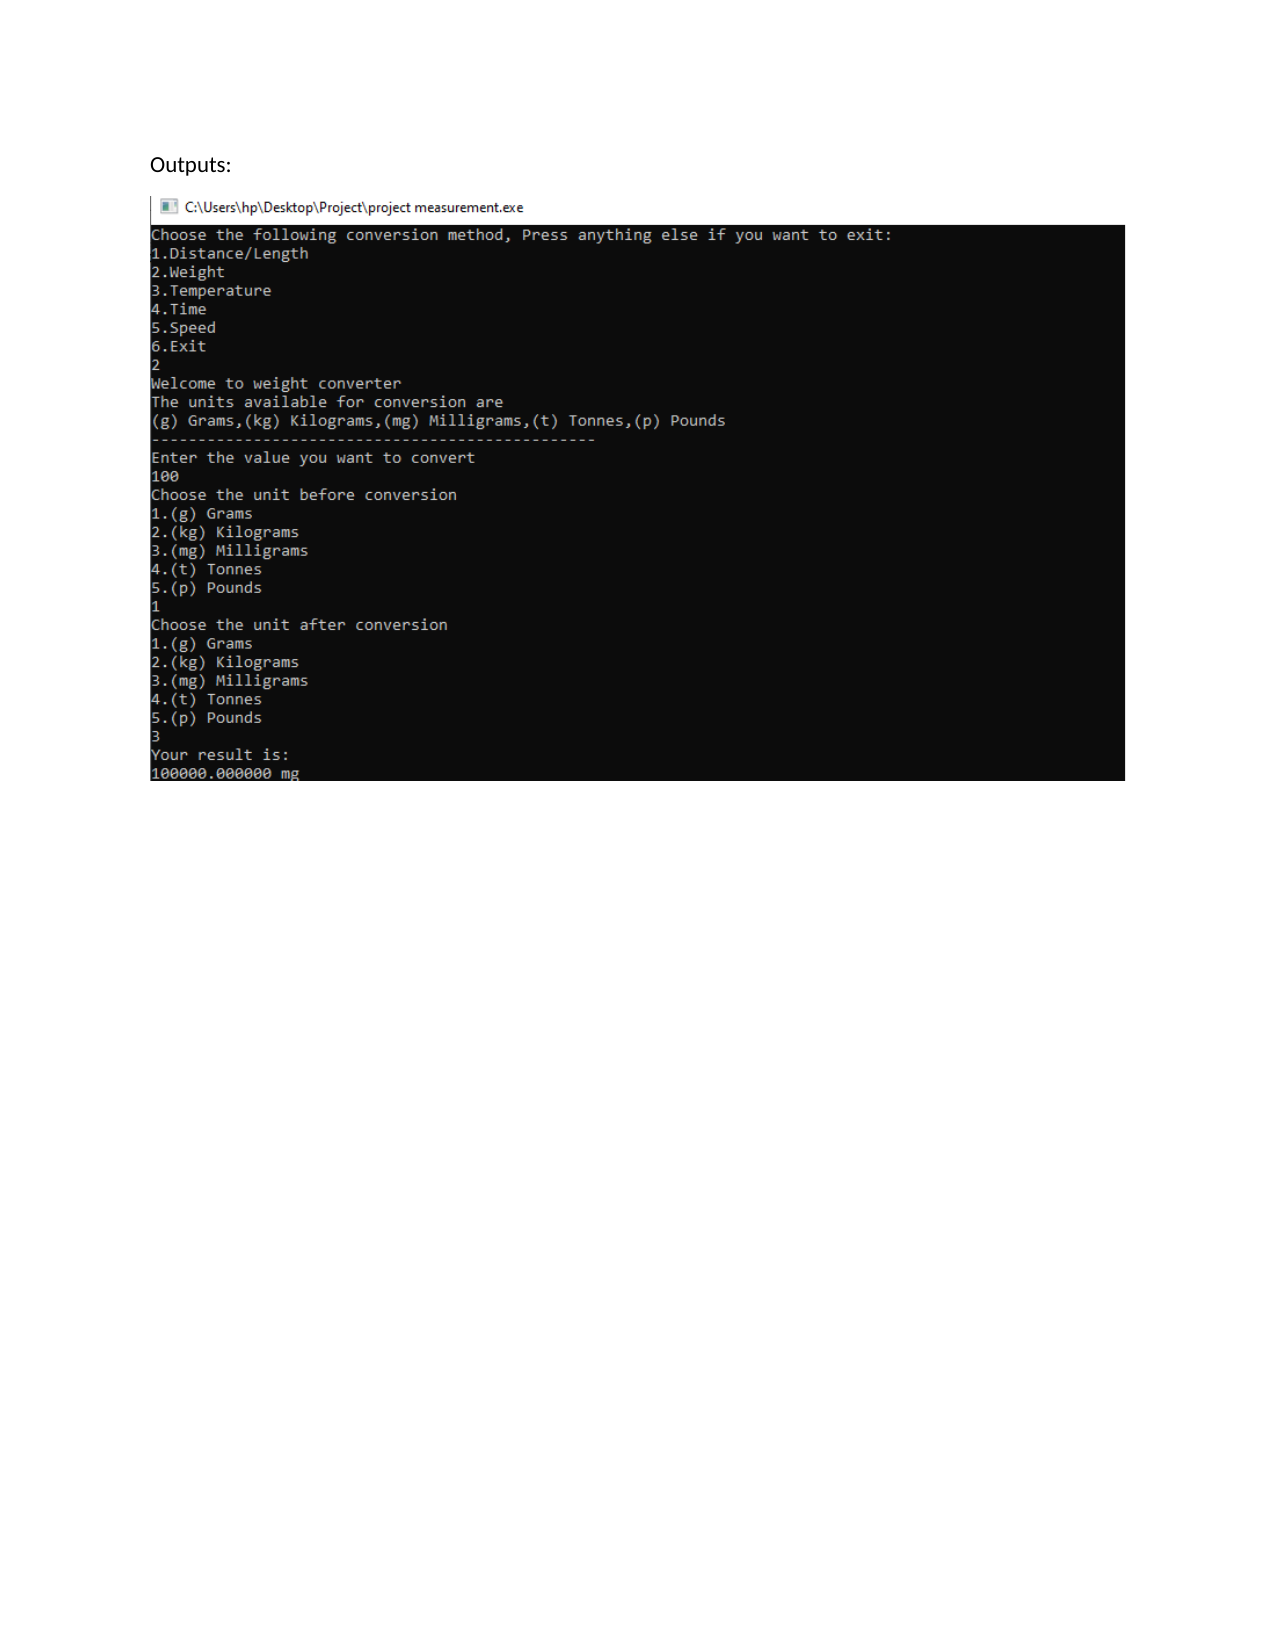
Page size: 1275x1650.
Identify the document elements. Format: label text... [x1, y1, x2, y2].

picture [150, 196, 1125, 781]
text Outputs: [150, 150, 1125, 178]
